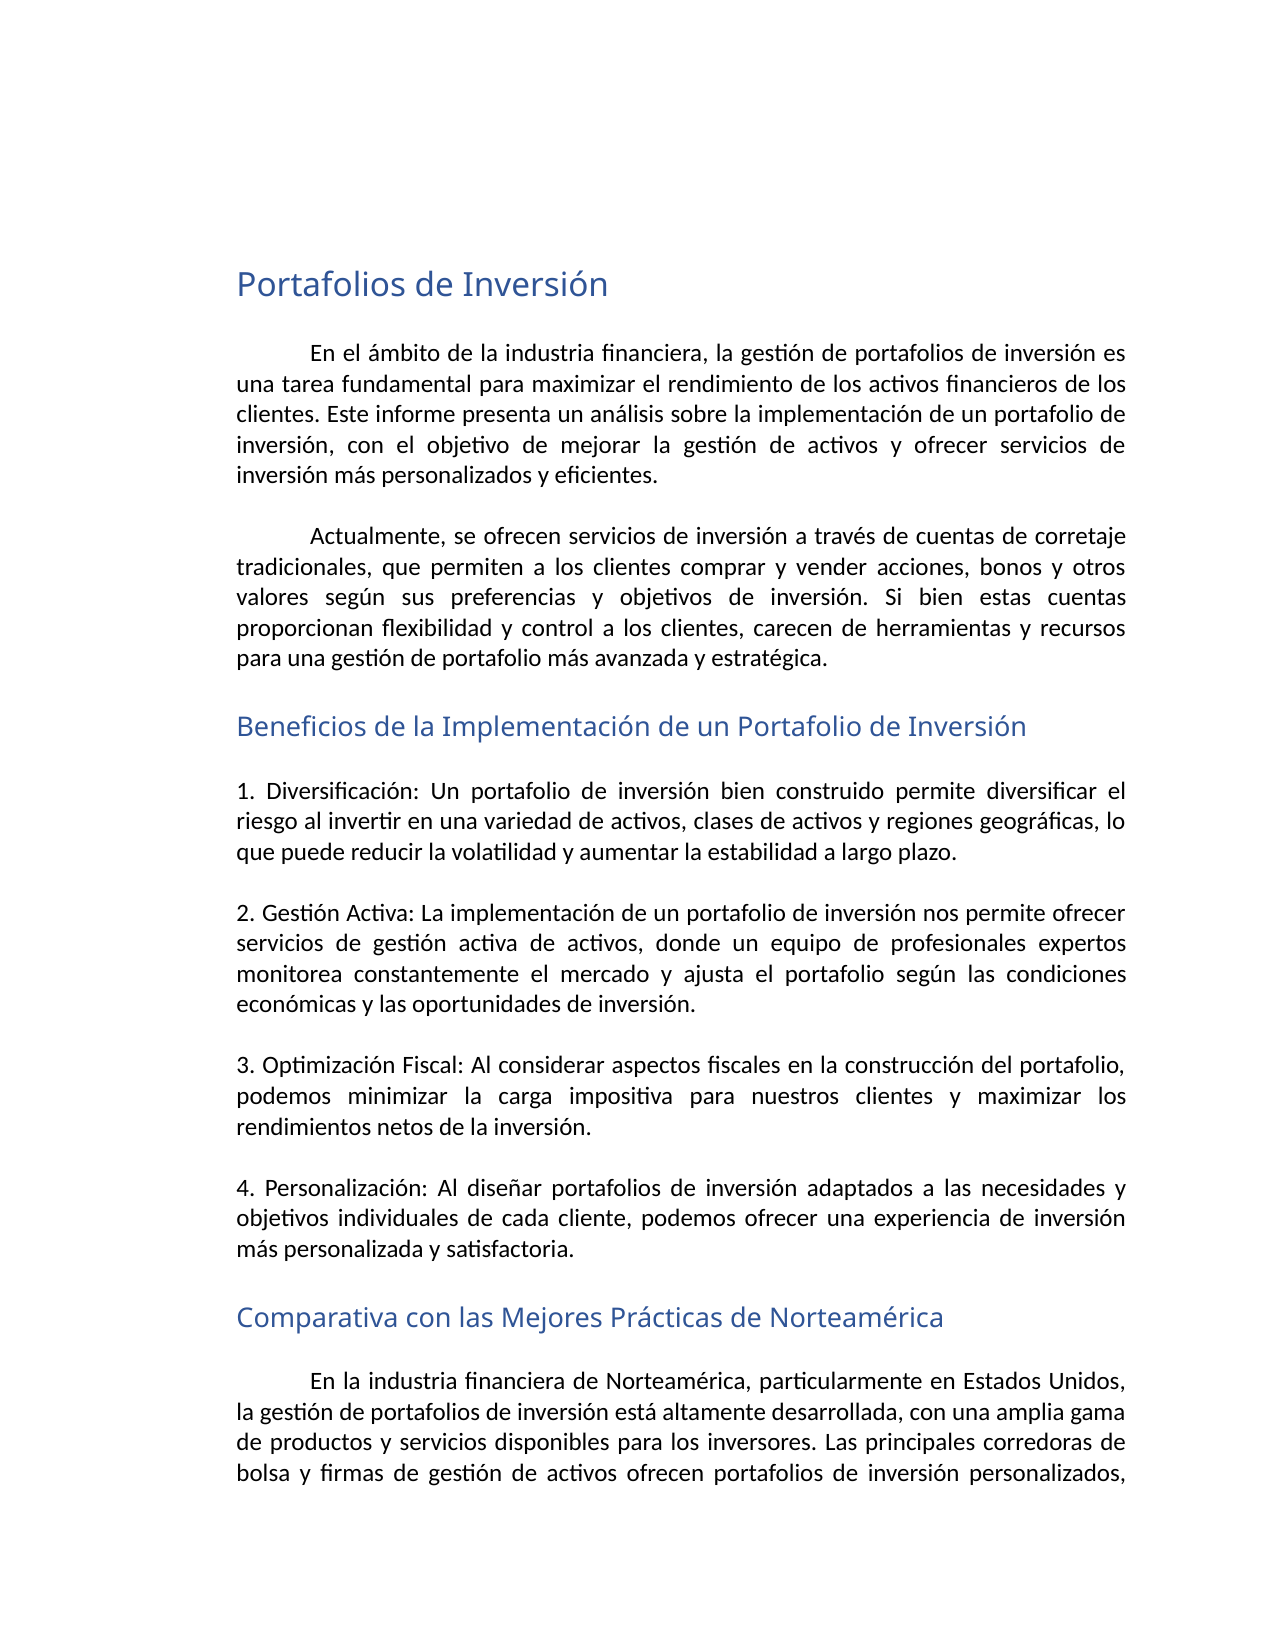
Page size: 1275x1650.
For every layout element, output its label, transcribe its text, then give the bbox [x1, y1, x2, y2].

subtitle Comparativa con las Mejores Prácticas de Norteamérica [236, 1298, 1127, 1335]
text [236, 1365, 1127, 1487]
text En el ámbito de la industria financiera, la gestión de portafolios de inversión es una tarea fundamental para maximizar el rendimiento de los activos financieros de los clientes. Este informe presenta un análisis sobre la implementación de un portafolio de inversión, con el objetivo de mejorar la gestión de activos y ofrecer servicios de inversión más personalizados y eficientes. [236, 337, 1127, 490]
text 3. Optimización Fiscal: Al considerar aspectos fiscales en la construcción del portafolio, podemos minimizar la carga impositiva para nuestros clientes y maximizar los rendimientos netos de la inversión. [236, 1050, 1127, 1141]
subtitle Beneficios de la Implementación de un Portafolio de Inversión [236, 708, 1127, 744]
text 1. Diversificación: Un portafolio de inversión bien construido permite diversificar el riesgo al invertir en una variedad de activos, clases de activos y regiones geográficas, lo que puede reducir la volatilidad y aumentar la estabilidad a largo plazo. [236, 775, 1127, 867]
text 2. Gestión Activa: La implementación de un portafolio de inversión nos permite ofrecer servicios de gestión activa de activos, donde un equipo de profesionales expertos monitorea constantemente el mercado y ajusta el portafolio según las condiciones económicas y las oportunidades de inversión. [236, 897, 1127, 1019]
subtitle Portafolios de Inversión [236, 261, 1127, 307]
text 4. Personalización: Al diseñar portafolios de inversión adaptados a las necesidades y objetivos individuales de cada cliente, podemos ofrecer una experiencia de inversión más personalizada y satisfactoria. [236, 1172, 1127, 1263]
text Actualmente, se ofrecen servicios de inversión a través de cuentas de corretaje tradicionales, que permiten a los clientes comprar y vender acciones, bonos y otros valores según sus preferencias y objetivos de inversión. Si bien estas cuentas proporcionan flexibilidad y control a los clientes, carecen de herramientas y recursos para una gestión de portafolio más avanzada y estratégica. [236, 520, 1127, 673]
